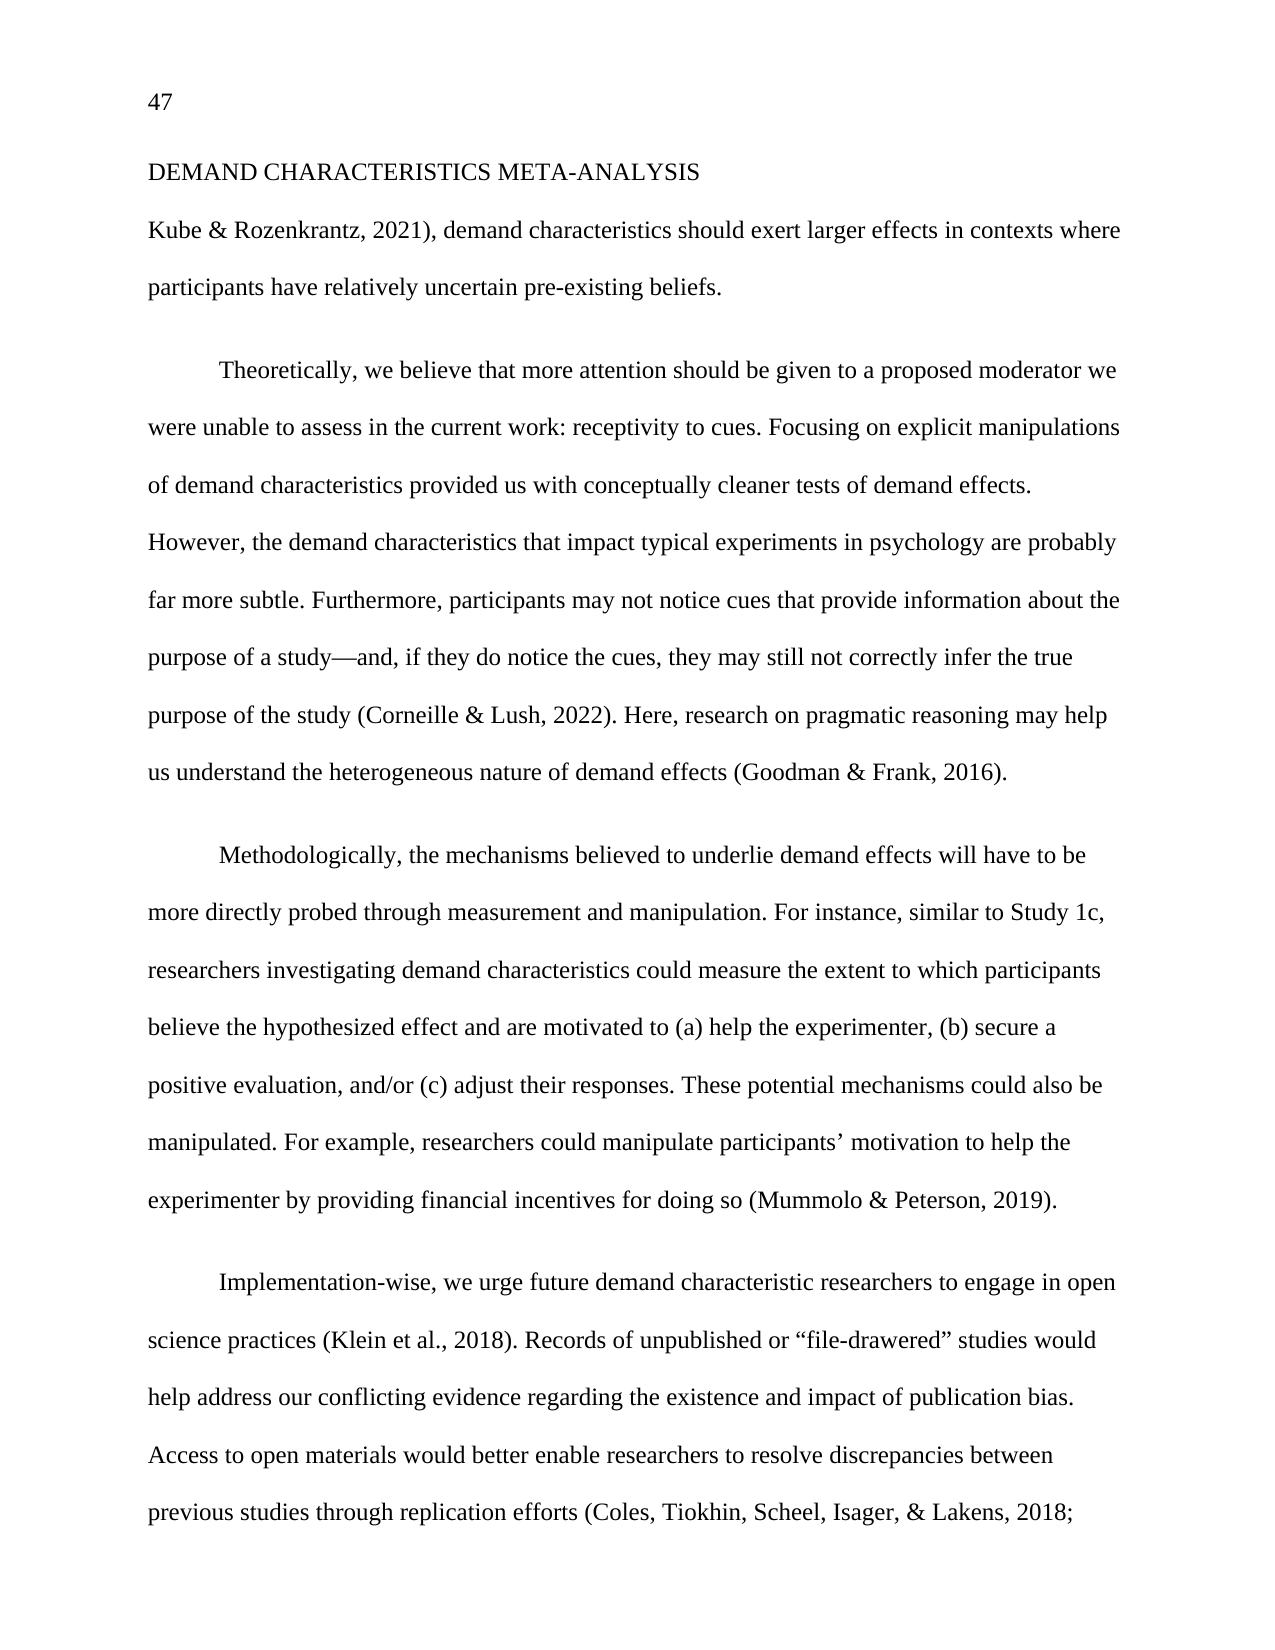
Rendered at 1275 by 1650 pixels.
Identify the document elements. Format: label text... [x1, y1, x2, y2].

text Theoretically, we believe that more attention should be given to a proposed moderator we were unable to assess in the current work: receptivity to cues. Focusing on explicit manipulations of demand characteristics provided us with conceptually cleaner tests of demand effects. However, the demand characteristics that impact typical experiments in psychology are probably far more subtle. Furthermore, participants may not notice cues that provide information about the purpose of a study—and, if they do notice the cues, they may still not correctly infer the true purpose of the study (Corneille & Lush, 2022). Here, research on pragmatic reasoning may help us understand the heterogeneous nature of demand effects (Goodman & Frank, 2016). [148, 355, 1127, 786]
text Methodologically, the mechanisms believed to underlie demand effects will have to be more directly probed through measurement and manipulation. For instance, similar to Study 1c, researchers investigating demand characteristics could measure the extent to which participants believe the hypothesized effect and are motivated to (a) help the experimenter, (b) secure a positive evaluation, and/or (c) adjust their responses. These potential mechanisms could also be manipulated. For example, researchers could manipulate participants’ motivation to help the experimenter by providing financial incentives for doing so (Mummolo & Peterson, 2019). [148, 840, 1127, 1214]
